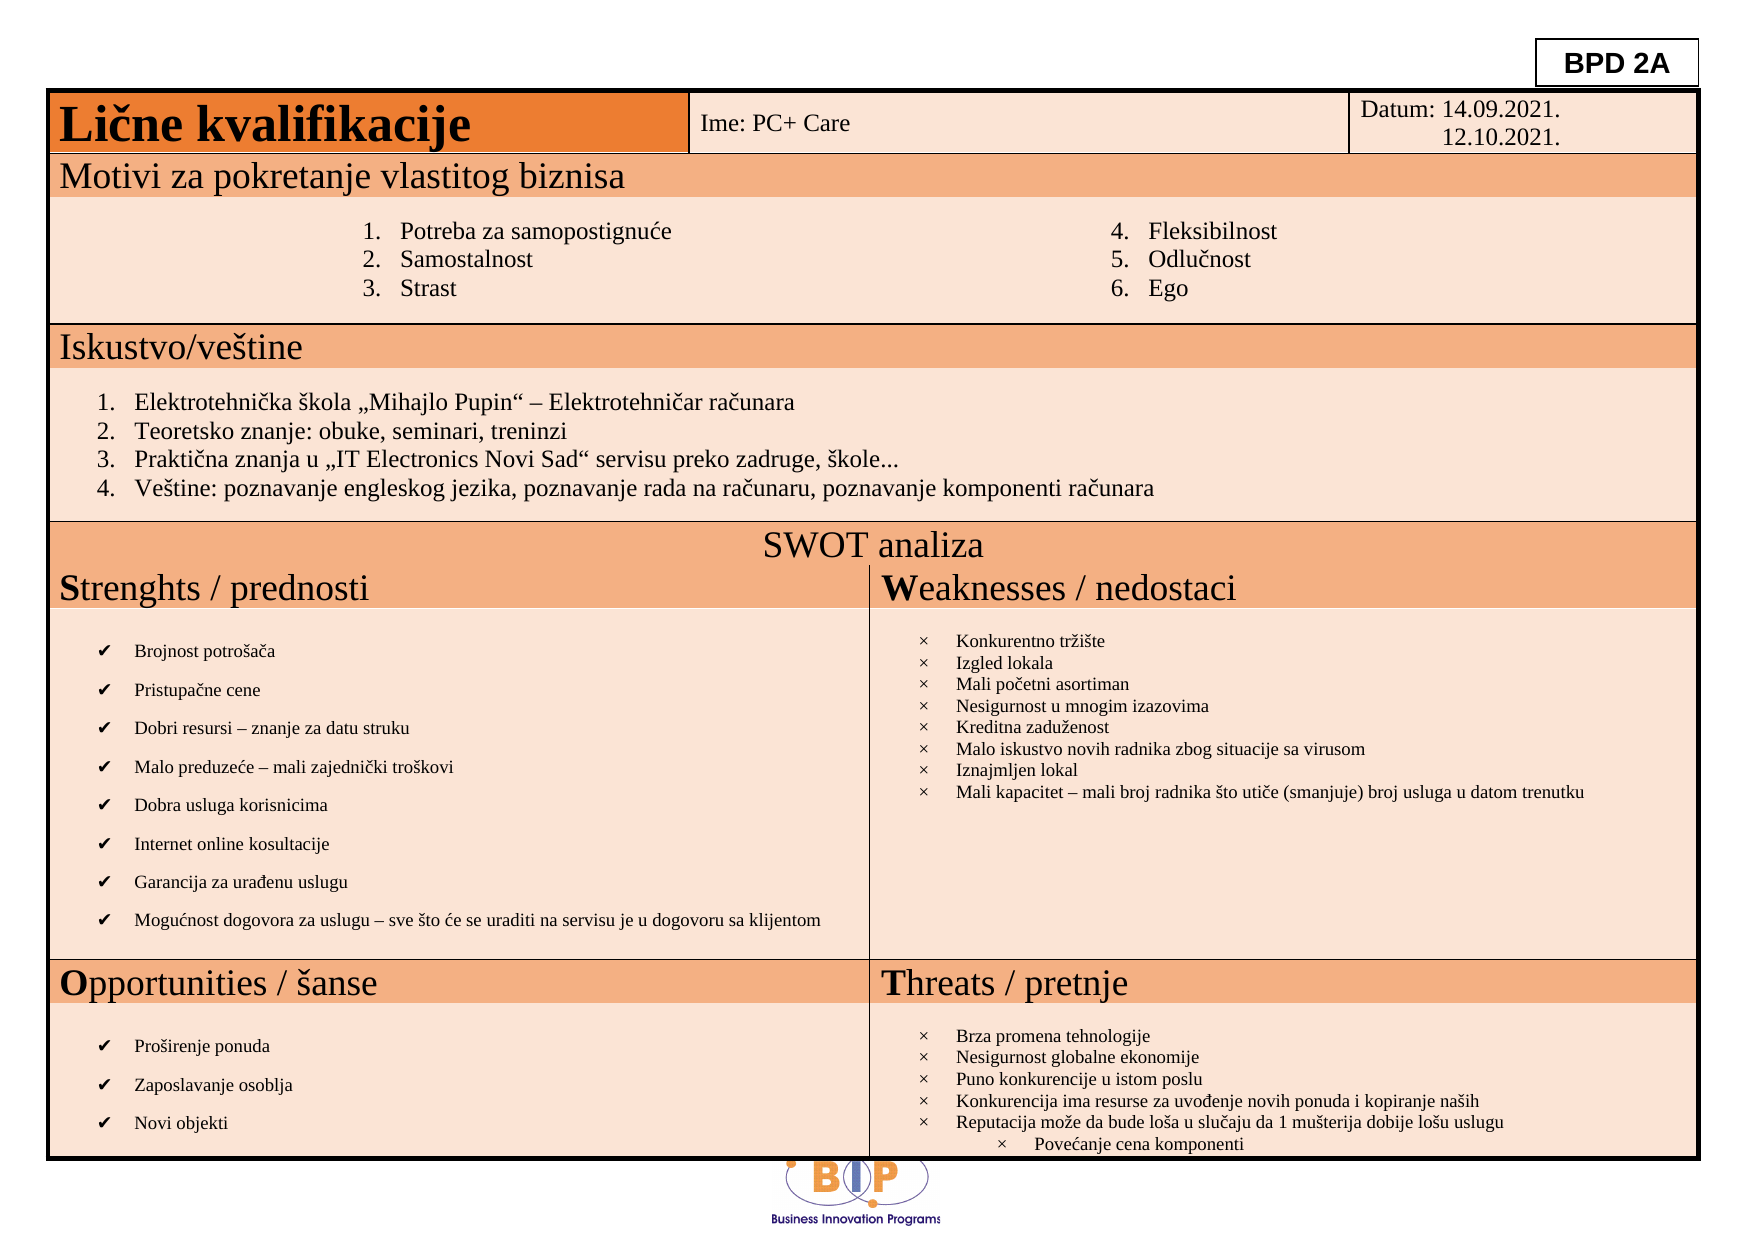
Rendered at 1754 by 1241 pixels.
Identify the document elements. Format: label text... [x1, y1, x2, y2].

table_cell Weaknesses / nedostaci [870, 565, 1696, 608]
table_header Ime: PC+ Care [690, 93, 1348, 152]
table_cell Brojnost potrošača Pristupačne cene Dobri resursi – znanje za datu struku Malo preduzeće – mali zajednički troškovi Dobra usluga korisnicima Internet online kosultacije Garancija za urađenu uslugu Mogućnost dogovora za uslugu – sve što će se uraditi na servisu je u dogovoru sa klijentom [50, 609, 869, 959]
table_cell Elektrotehnička škola „Mihajlo Pupin“ – Elektrotehničar računara Teoretsko znanje: obuke, seminari, treninzi Praktična znanja u „IT Electronics Novi Sad“ servisu preko zadruge, škole... Veštine: poznavanje engleskog jezika, poznavanje rada na računaru, poznavanje komponenti računara [50, 368, 1696, 521]
table_cell Threats / pretnje [870, 960, 1696, 1003]
table_cell Strenghts / prednosti [50, 565, 869, 608]
table_header Datum: 14.09.2021. 12.10.2021. [1350, 93, 1696, 152]
table_cell Opportunities / šanse [50, 960, 869, 1003]
table_header Lične kvalifikacije [50, 93, 688, 152]
table_cell Konkurentno tržište Izgled lokala Mali početni asortiman Nesigurnost u mnogim izazovima Kreditna zaduženost Malo iskustvo novih radnika zbog situacije sa virusom Iznajmljen lokal Mali kapacitet – mali broj radnika što utiče (smanjuje) broj usluga u datom trenutku [870, 609, 1696, 959]
table_cell Iskustvo/veštine [50, 325, 1696, 368]
table_cell SWOT analiza [50, 522, 1696, 565]
table_cell Potreba za samopostignuće 4. Fleksibilnost Samostalnost 5. Odlučnost Strast 6. Ego [50, 197, 1696, 323]
picture [771, 1161, 941, 1226]
table_cell Motivi za pokretanje vlastitog biznisa [50, 154, 1696, 197]
